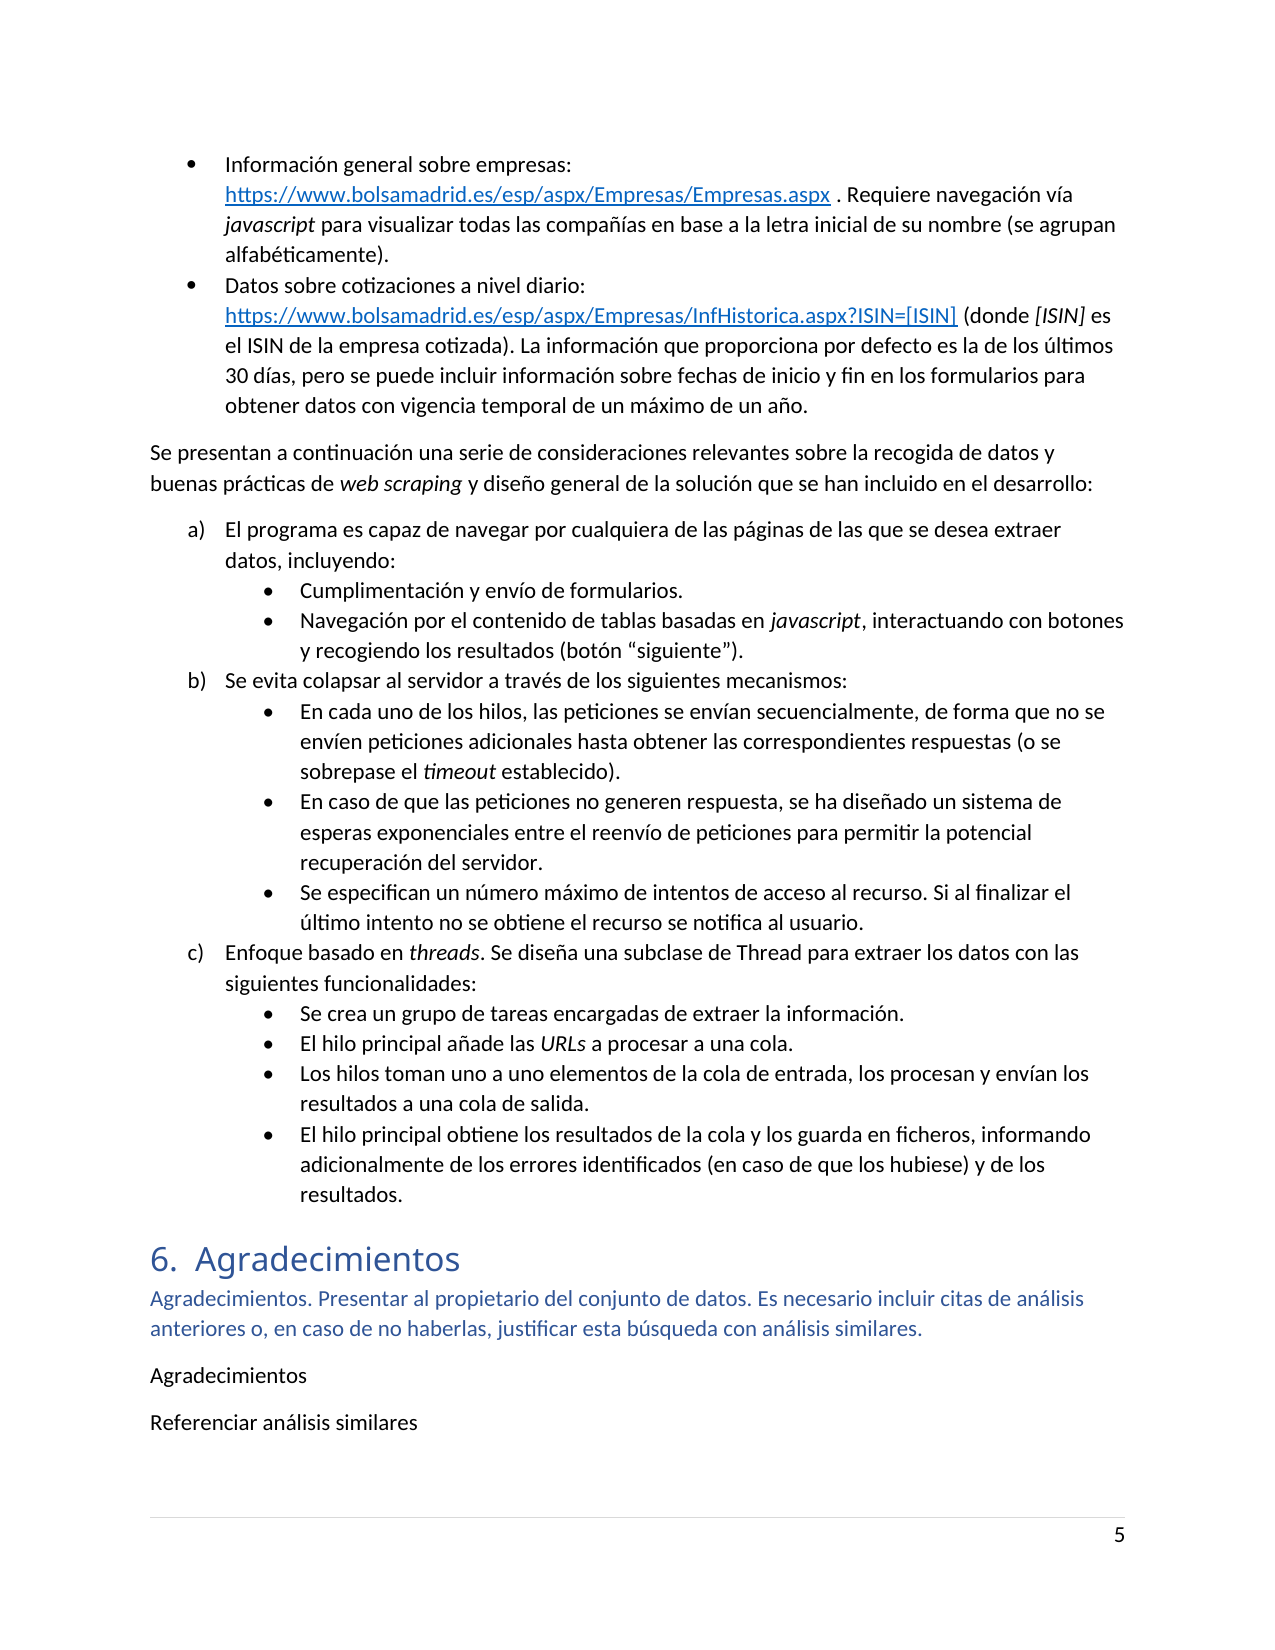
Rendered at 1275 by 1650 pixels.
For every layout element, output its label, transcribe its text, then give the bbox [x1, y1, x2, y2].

list Se especifican un número máximo de intentos de acceso al recurso. Si al finalizar el último intento no se obtiene el recurso se notifica al usuario. [262, 878, 1125, 936]
list En caso de que las peticiones no generen respuesta, se ha diseñado un sistema de esperas exponenciales entre el reenvío de peticiones para permitir la potencial recuperación del servidor. [262, 787, 1125, 876]
list El hilo principal obtiene los resultados de la cola y los guarda en ficheros, informando adicionalmente de los errores identificados (en caso de que los hubiese) y de los resultados. [262, 1120, 1125, 1208]
list Datos sobre cotizaciones a nivel diario: https://www.bolsamadrid.es/esp/aspx/Empresas/InfHistorica.aspx?ISIN=[ISIN] (donde [ISIN] es el ISIN de la empresa cotizada). La información que proporciona por defecto es la de los últimos 30 días, pero se puede incluir información sobre fechas de inicio y fin en los formularios para obtener datos con vigencia temporal de un máximo de un año. [187, 271, 1125, 420]
list En cada uno de los hilos, las peticiones se envían secuencialmente, de forma que no se envíen peticiones adicionales hasta obtener las correspondientes respuestas (o se sobrepase el timeout establecido). [262, 697, 1125, 785]
list Se crea un grupo de tareas encargadas de extraer la información. [262, 999, 1125, 1027]
list Se evita colapsar al servidor a través de los siguientes mecanismos: [187, 667, 1125, 695]
text Se presentan a continuación una serie de consideraciones relevantes sobre la recogida de datos y buenas prácticas de web scraping y diseño general de la solución que se han incluido en el desarrollo: [150, 438, 1125, 497]
text Agradecimientos [150, 1361, 1125, 1389]
list Enfoque basado en threads. Se diseña una subclase de Thread para extraer los datos con las siguientes funcionalidades: [187, 938, 1125, 997]
list El hilo principal añade las URLs a procesar a una cola. [262, 1029, 1125, 1057]
list El programa es capaz de navegar por cualquiera de las páginas de las que se desea extraer datos, incluyendo: [187, 516, 1125, 574]
list Los hilos toman uno a uno elementos de la cola de entrada, los procesan y envían los resultados a una cola de salida. [262, 1059, 1125, 1118]
list Información general sobre empresas: https://www.bolsamadrid.es/esp/aspx/Empresas/Empresas.aspx . Requiere navegación vía javascript para visualizar todas las compañías en base a la letra inicial de su nombre (se agrupan alfabéticamente). [187, 150, 1125, 269]
text Agradecimientos. Presentar al propietario del conjunto de datos. Es necesario incluir citas de análisis anteriores o, en caso de no haberlas, justificar esta búsqueda con análisis similares. [150, 1284, 1125, 1343]
list Navegación por el contenido de tablas basadas en javascript, interactuando con botones y recogiendo los resultados (botón “siguiente”). [262, 606, 1125, 664]
subtitle Agradecimientos [150, 1235, 1125, 1281]
text Referenciar análisis similares [150, 1408, 1125, 1436]
list Cumplimentación y envío de formularios. [262, 576, 1125, 604]
